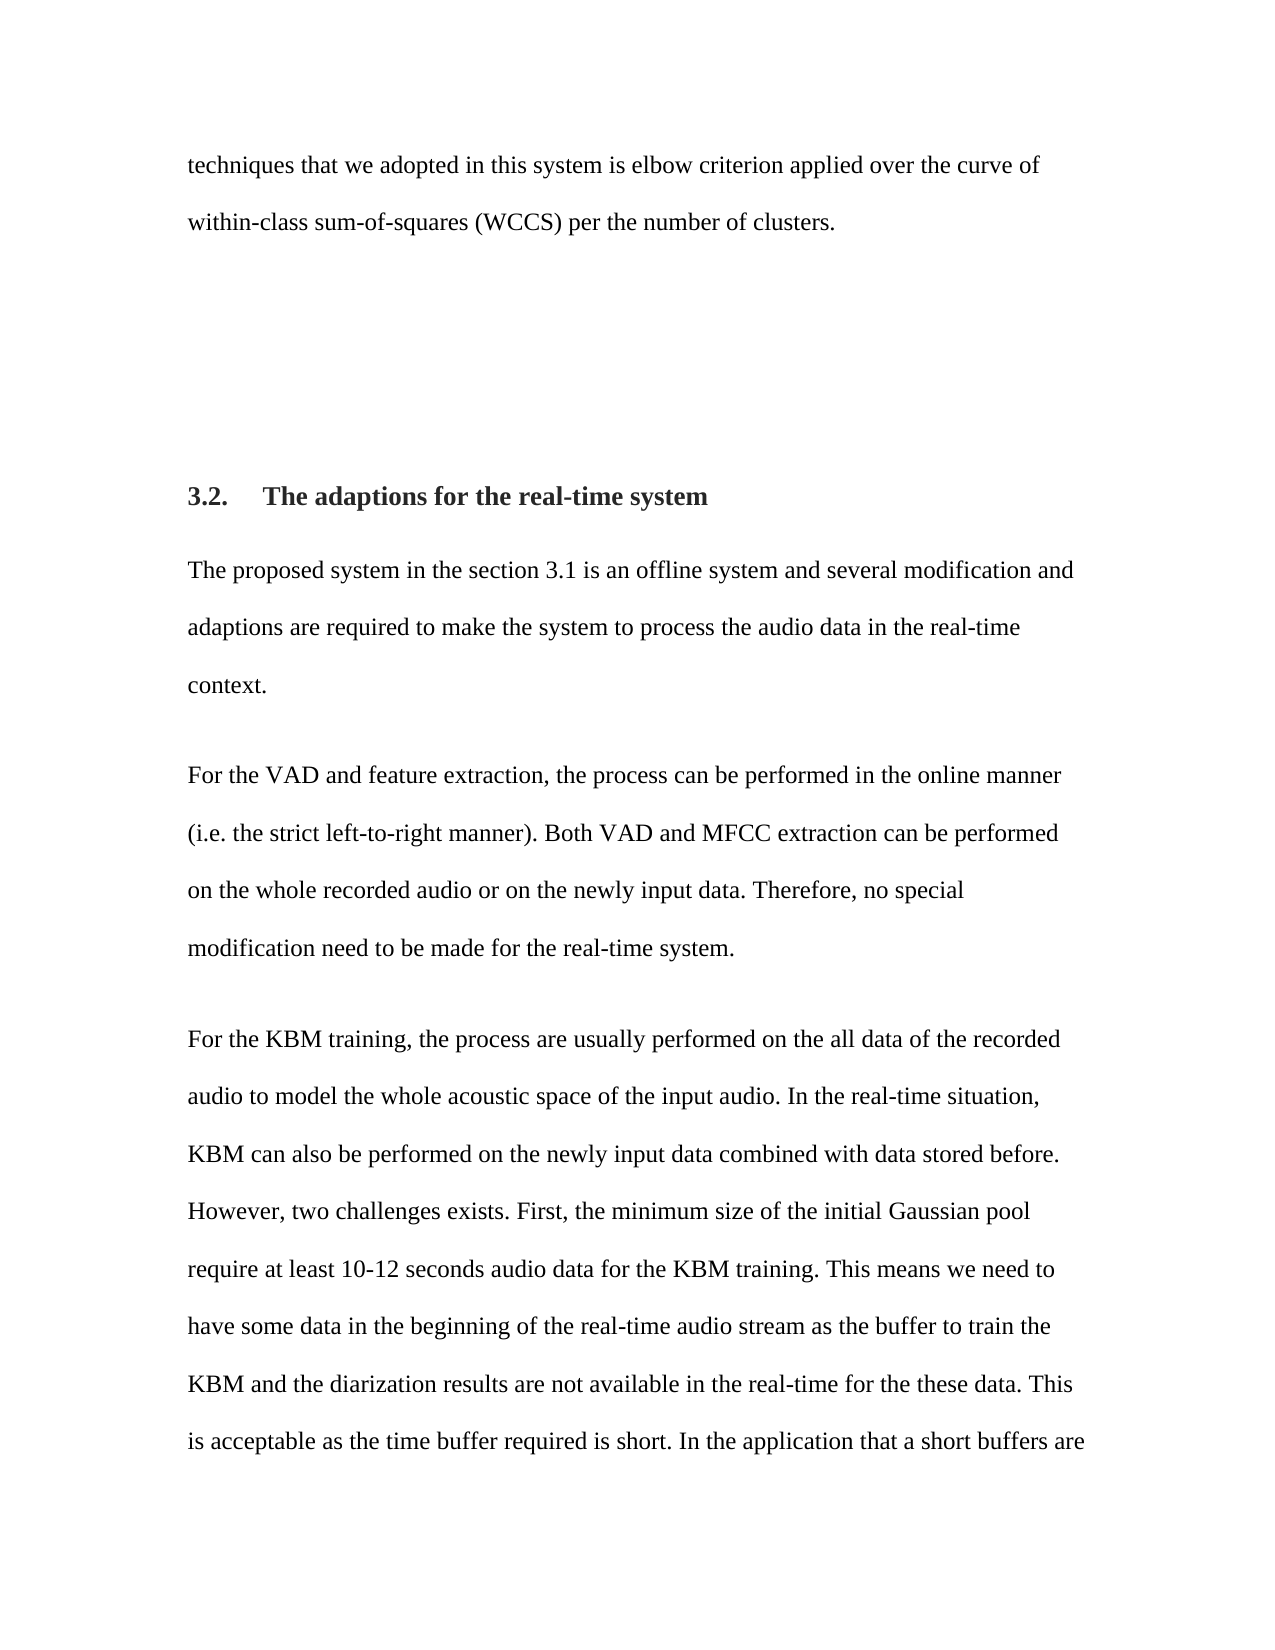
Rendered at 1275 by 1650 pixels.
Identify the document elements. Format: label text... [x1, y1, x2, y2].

text For the VAD and feature extraction, the process can be performed in the online manner (i.e. the strict left-to-right manner). Both VAD and MFCC extraction can be performed on the whole recorded audio or on the newly input data. Therefore, no special modification need to be made for the real-time system. [187, 761, 1087, 962]
subtitle The adaptions for the real-time system [187, 480, 1087, 511]
text The proposed system in the section 3.1 is an offline system and several modification and adaptions are required to make the system to process the audio data in the real-time context. [187, 555, 1087, 698]
